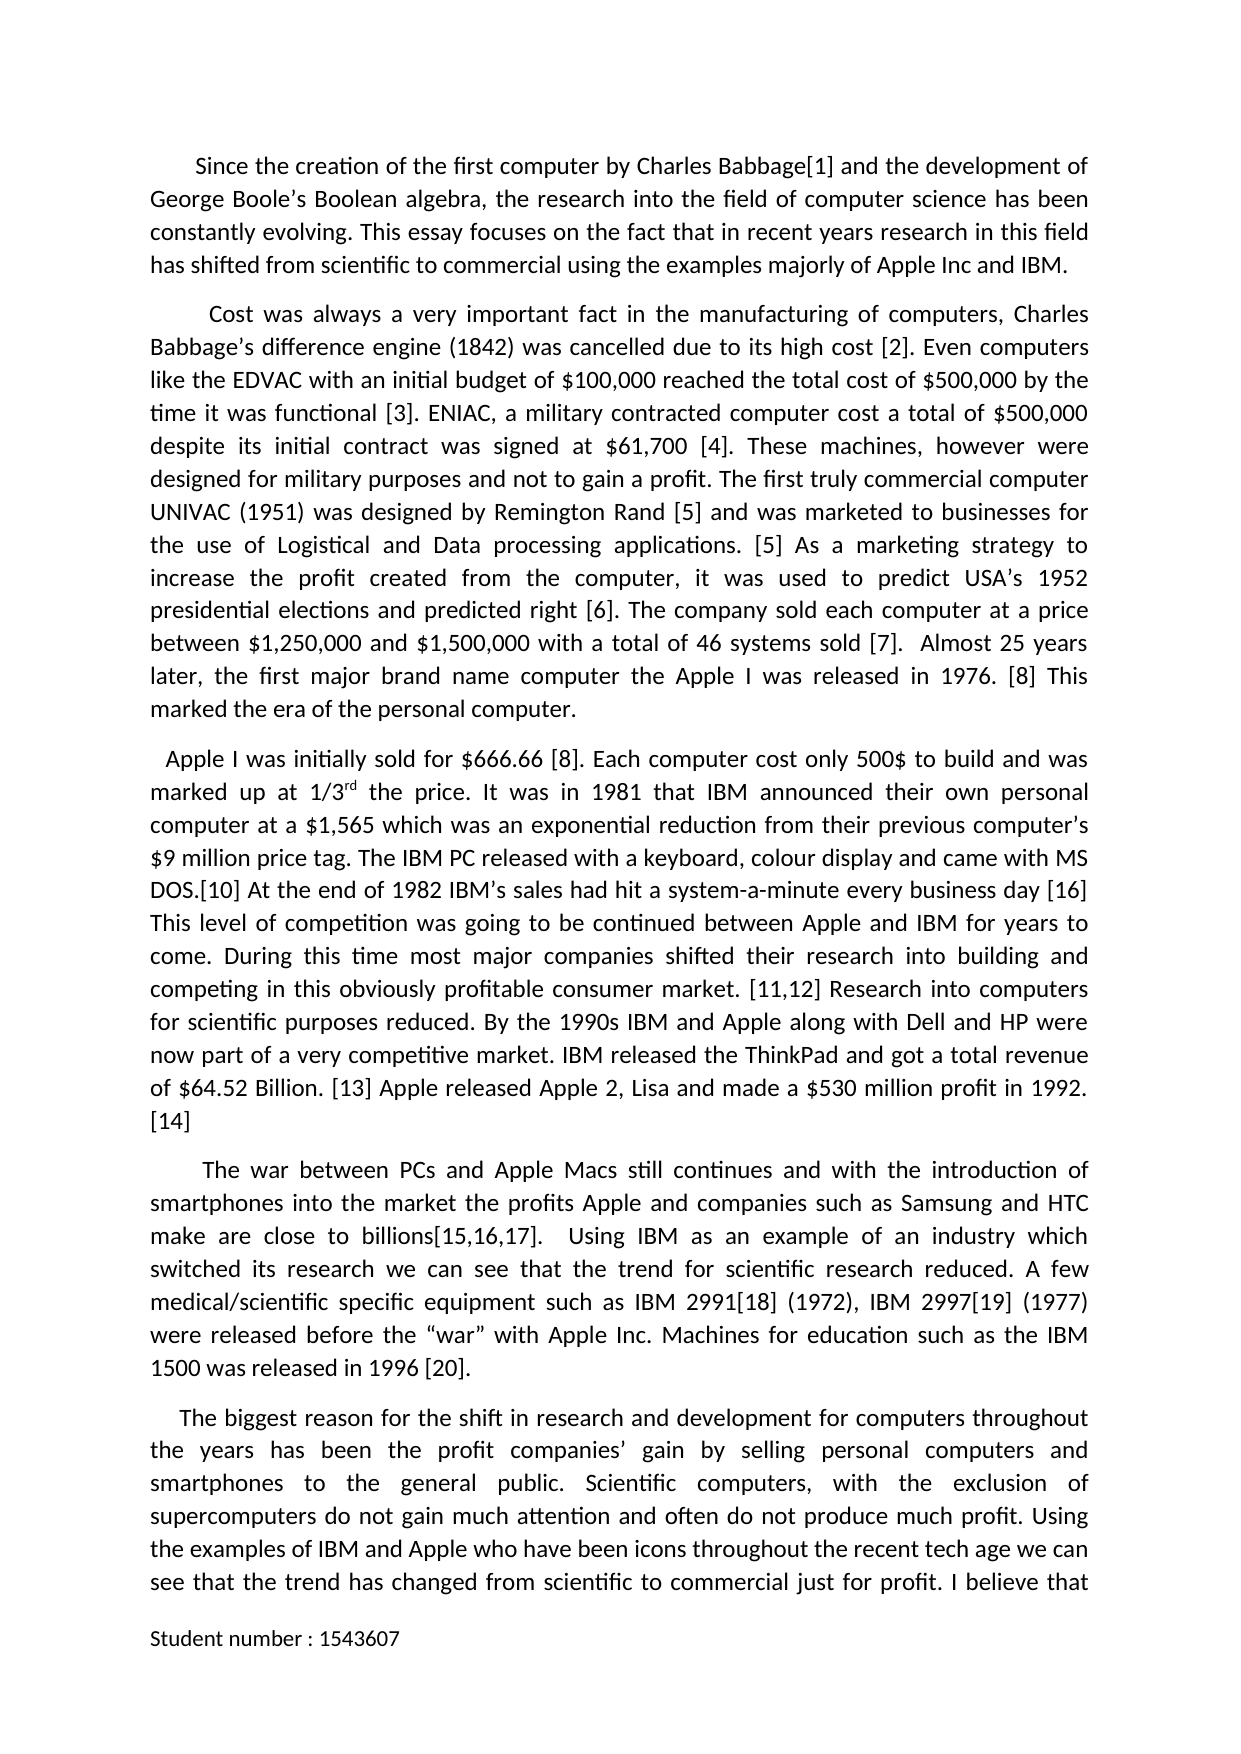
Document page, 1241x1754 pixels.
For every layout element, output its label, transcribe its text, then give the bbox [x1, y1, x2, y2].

text Cost was always a very important fact in the manufacturing of computers, Charles Babbage’s difference engine (1842) was cancelled due to its high cost [2]. Even computers like the EDVAC with an initial budget of $100,000 reached the total cost of $500,000 by the time it was functional [3]. ENIAC, a military contracted computer cost a total of $500,000 despite its initial contract was signed at $61,700 [4]. These machines, however were designed for military purposes and not to gain a profit. The first truly commercial computer UNIVAC (1951) was designed by Remington Rand [5] and was marketed to businesses for the use of Logistical and Data processing applications. [5] As a marketing strategy to increase the profit created from the computer, it was used to predict USA’s 1952 presidential elections and predicted right [6]. The company sold each computer at a price between $1,250,000 and $1,500,000 with a total of 46 systems sold [7]. Almost 25 years later, the first major brand name computer the Apple I was released in 1976. [8] This marked the era of the personal computer. [150, 298, 1090, 724]
text Apple I was initially sold for $666.66 [8]. Each computer cost only 500$ to build and was marked up at 1/3rd the price. It was in 1981 that IBM announced their own personal computer at a $1,565 which was an exponential reduction from their previous computer’s $9 million price tag. The IBM PC released with a keyboard, colour display and came with MS DOS.[10] At the end of 1982 IBM’s sales had hit a system-a-minute every business day [16] This level of competition was going to be continued between Apple and IBM for years to come. During this time most major companies shifted their research into building and competing in this obviously profitable consumer market. [11,12] Research into computers for scientific purposes reduced. By the 1990s IBM and Apple along with Dell and HP were now part of a very competitive market. IBM released the ThinkPad and got a total revenue of $64.52 Billion. [13] Apple released Apple 2, Lisa and made a $530 million profit in 1992. [14] [150, 743, 1090, 1136]
text Since the creation of the first computer by Charles Babbage[1] and the development of George Boole’s Boolean algebra, the research into the field of computer science has been constantly evolving. This essay focuses on the fact that in recent years research in this field has shifted from scientific to commercial using the examples majorly of Apple Inc and IBM. [150, 150, 1090, 279]
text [150, 1402, 1090, 1597]
text The war between PCs and Apple Macs still continues and with the introduction of smartphones into the market the profits Apple and companies such as Samsung and HTC make are close to billions[15,16,17]. Using IBM as an example of an industry which switched its research we can see that the trend for scientific research reduced. A few medical/scientific specific equipment such as IBM 2991[18] (1972), IBM 2997[19] (1977) were released before the “war” with Apple Inc. Machines for education such as the IBM 1500 was released in 1996 [20]. [150, 1154, 1090, 1383]
